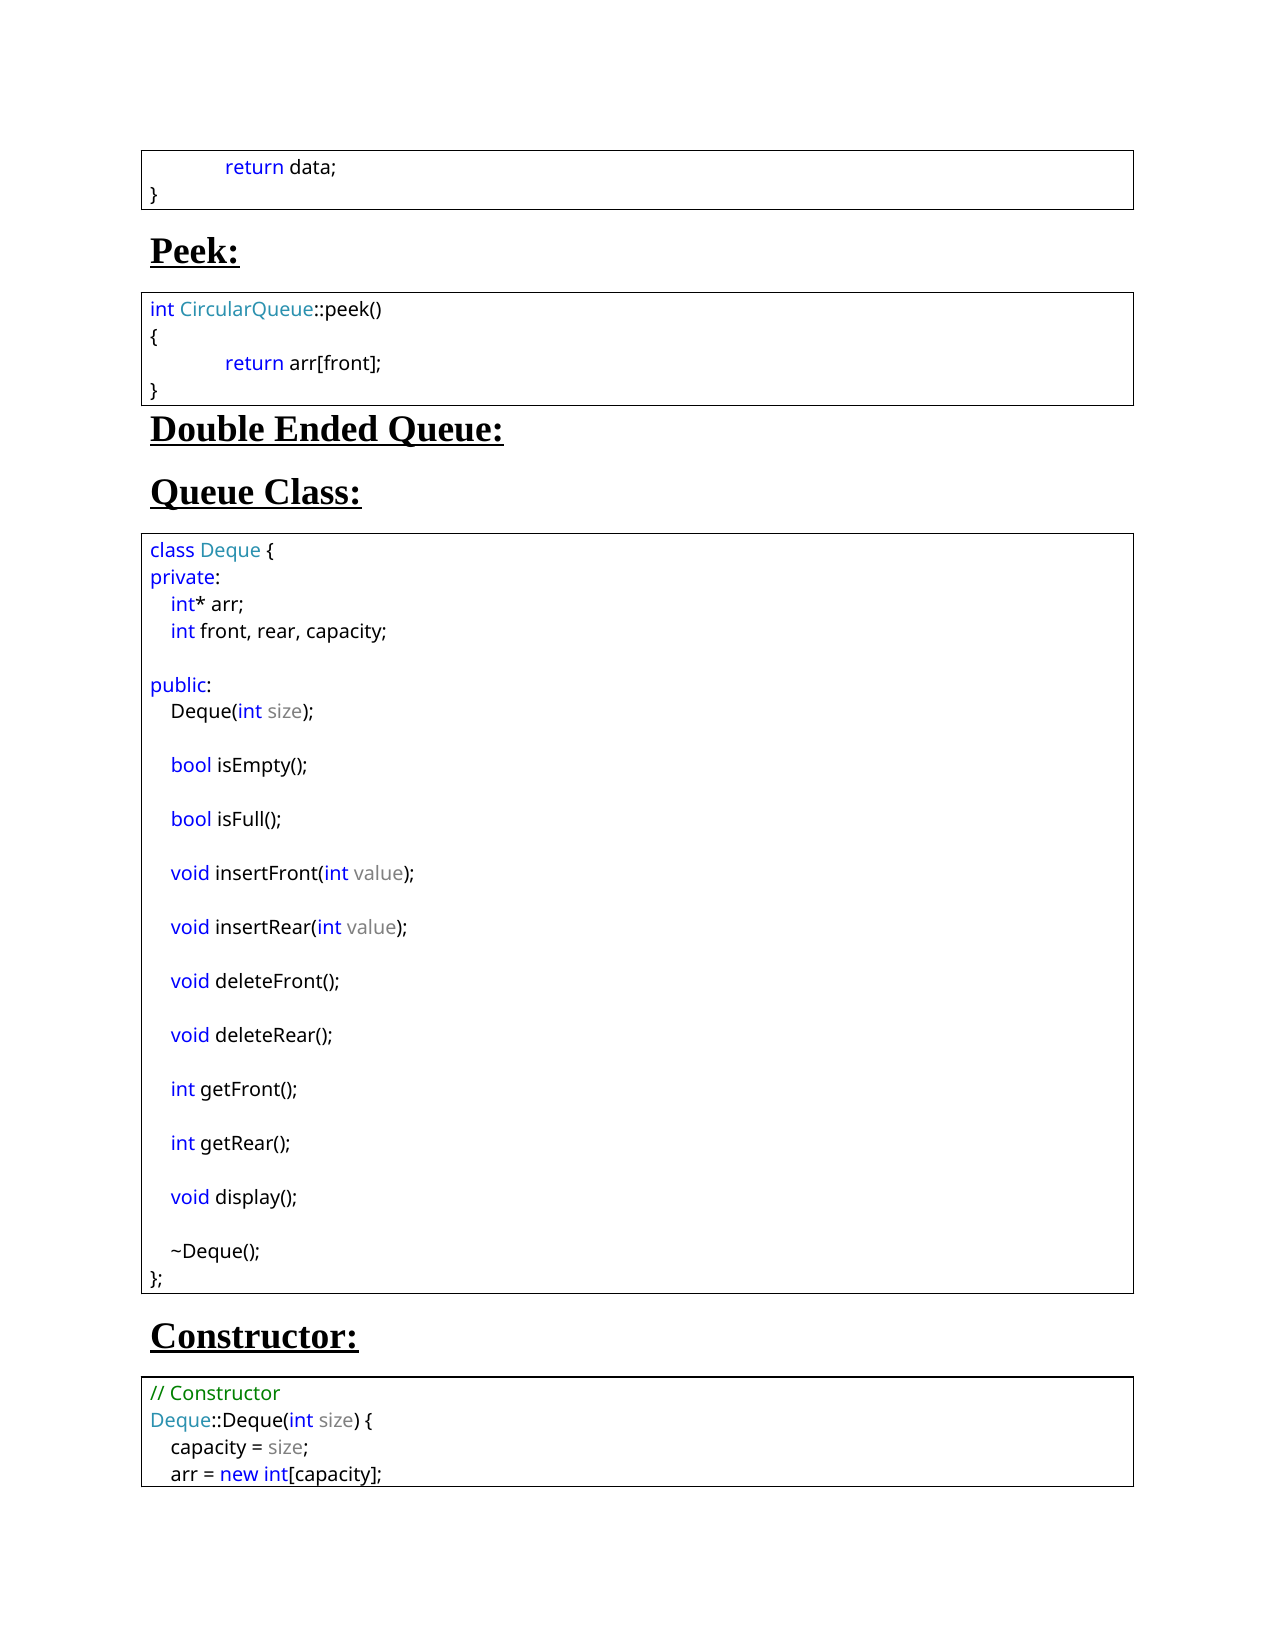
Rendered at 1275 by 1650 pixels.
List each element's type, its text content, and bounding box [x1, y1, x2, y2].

text void deleteFront(); [150, 968, 1125, 994]
text bool isFull(); [150, 806, 1125, 833]
text { [150, 322, 1125, 349]
text int* arr; [150, 590, 1125, 617]
text Queue Class: [150, 469, 1125, 513]
text int getRear(); [150, 1129, 1125, 1156]
text return data; [142, 151, 1133, 177]
text Constructor: [150, 1313, 1125, 1356]
text void insertRear(int value); [150, 914, 1125, 941]
text int front, rear, capacity; [150, 617, 1125, 644]
text }; [142, 1261, 1133, 1293]
text void insertFront(int value); [150, 860, 1125, 887]
text int getFront(); [150, 1076, 1125, 1102]
text // Constructor [142, 1378, 1133, 1407]
text void deleteRear(); [150, 1022, 1125, 1048]
text ~Deque(); [150, 1237, 1125, 1261]
text private: [150, 563, 1125, 590]
text Deque(int size); [150, 698, 1125, 725]
text Peek: [150, 229, 1125, 272]
text return arr[front]; [150, 349, 1125, 373]
text capacity = size; [150, 1433, 1125, 1461]
text int CircularQueue::peek() [142, 293, 1133, 322]
text } [142, 177, 1133, 209]
text void display(); [150, 1183, 1125, 1210]
text Double Ended Queue: [150, 406, 1125, 449]
text class Deque { [142, 534, 1133, 563]
text public: [150, 671, 1125, 698]
text Deque::Deque(int size) { [150, 1407, 1125, 1433]
text arr = new int[capacity]; [150, 1461, 1125, 1486]
text bool isEmpty(); [150, 752, 1125, 779]
text } [142, 373, 1133, 405]
